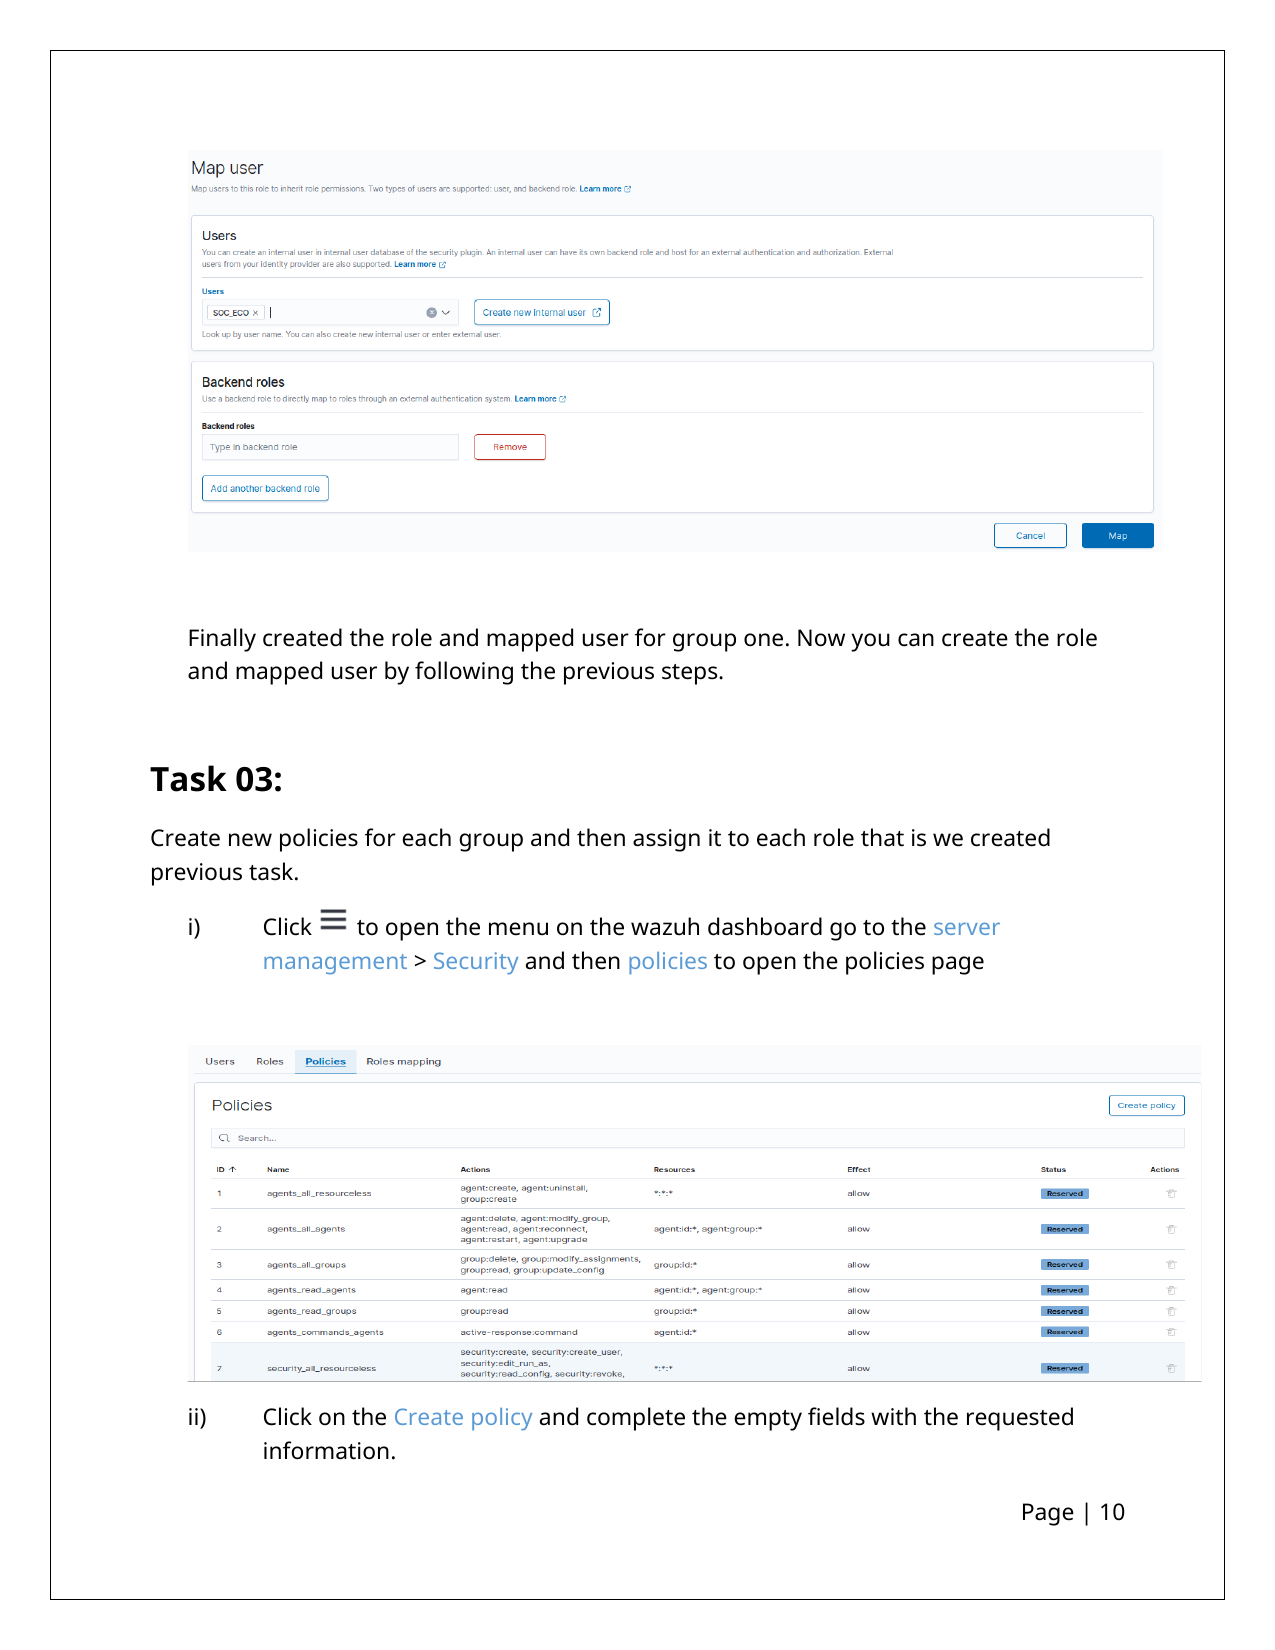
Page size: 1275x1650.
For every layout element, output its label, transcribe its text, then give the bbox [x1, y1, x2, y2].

text Create new policies for each group and then assign it to each role that is we created previous task. [150, 822, 1125, 887]
picture [318, 906, 351, 936]
text Task 03: [150, 756, 1125, 802]
text Finally created the role and mapped user for group one. Now you can create the role and mapped user by following the previous steps. [187, 622, 1125, 687]
list Click on the Create policy and complete the empty fields with the requested information. [187, 1401, 1125, 1466]
picture [187, 1045, 1202, 1382]
list Click to open the menu on the wazuh dashboard go to the server management > Security and then policies to open the policies page [187, 906, 1125, 976]
picture [187, 150, 1163, 552]
